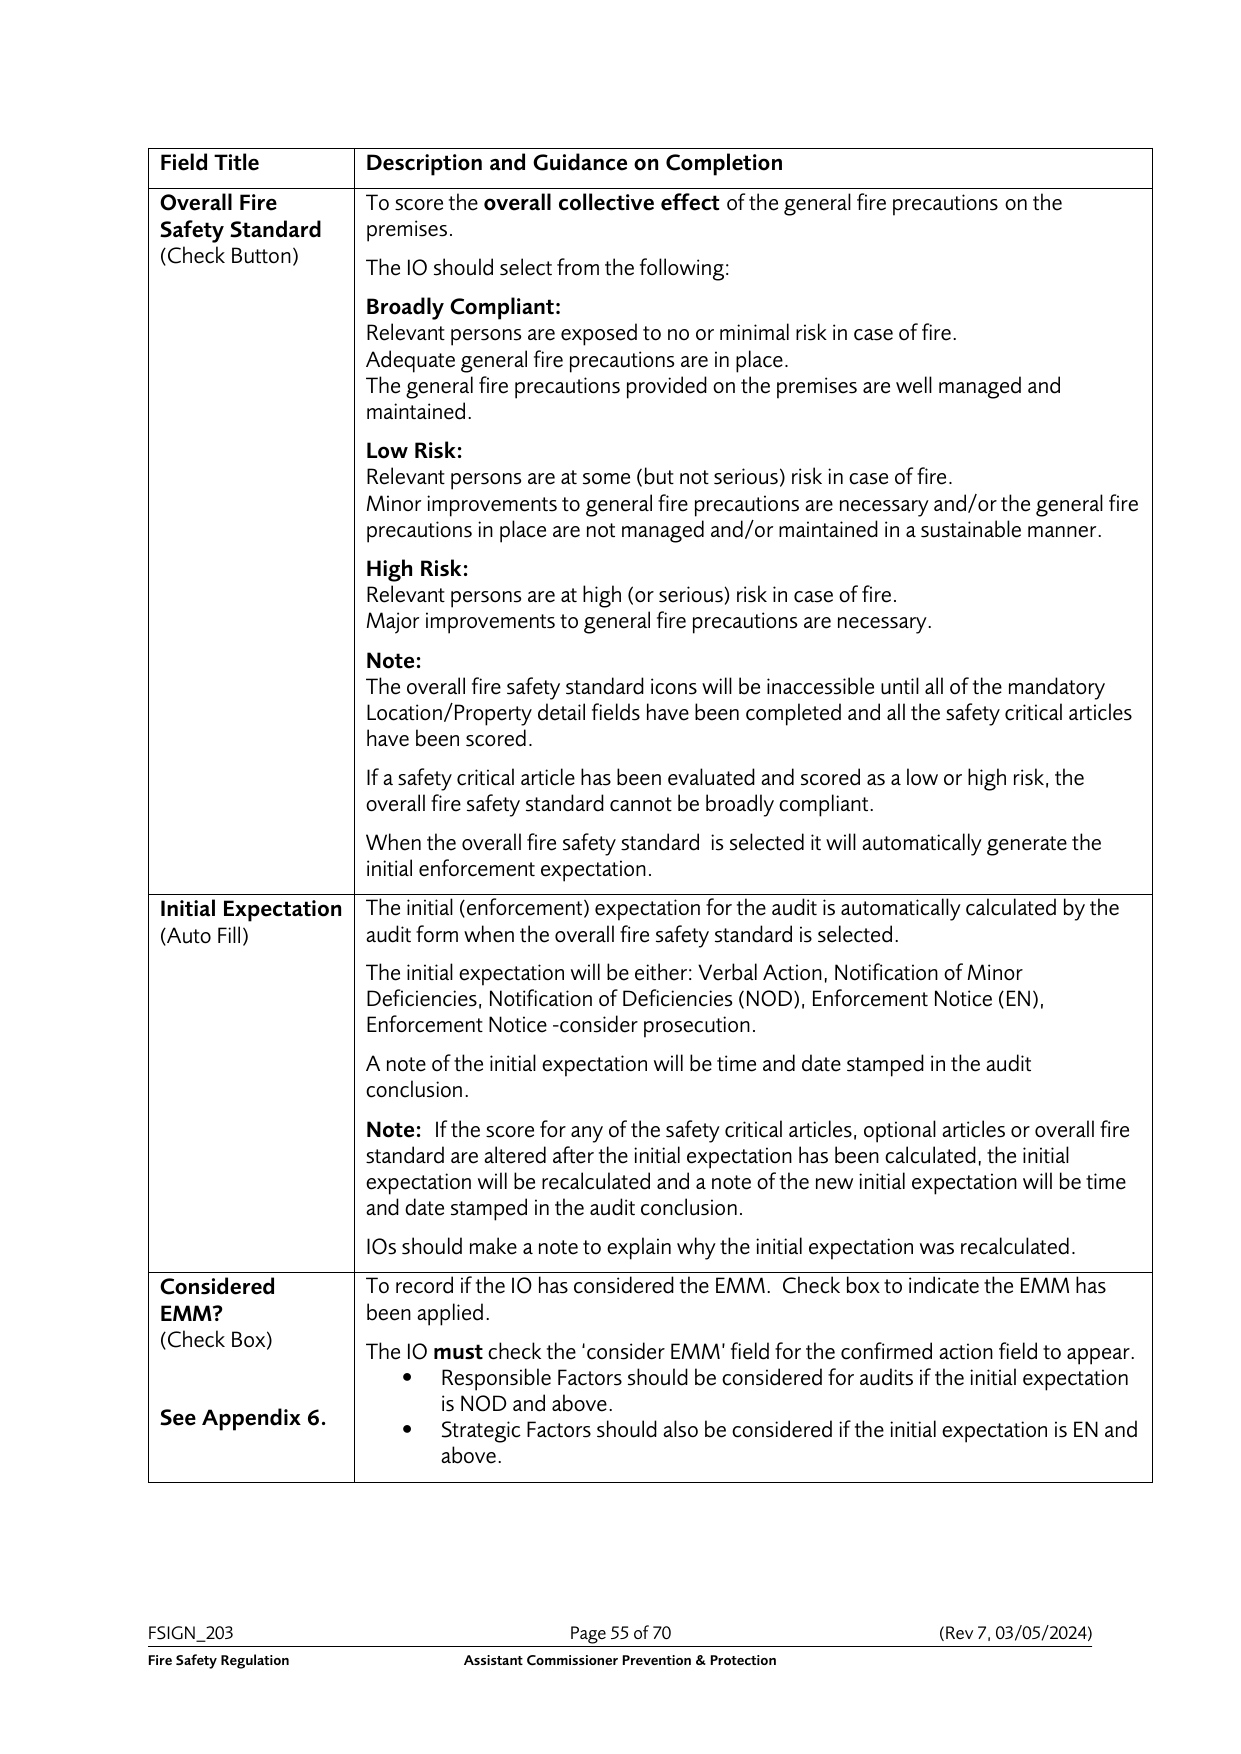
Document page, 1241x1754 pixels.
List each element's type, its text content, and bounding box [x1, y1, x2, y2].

table_header Description and Guidance on Completion [355, 149, 1152, 188]
table_cell Overall Fire Safety Standard (Check Button) [149, 189, 354, 894]
table_header Field Title [149, 149, 354, 188]
table_cell To score the overall collective effect of the general fire precautions on the premises. The IO should select from the following: Broadly Compliant: Relevant persons are exposed to no or minimal risk in case of fire. Adequate general fire precautions are in place. The general fire precautions provided on the premises are well managed and maintained. Low Risk: Relevant persons are at some (but not serious) risk in case of fire. Minor improvements to general fire precautions are necessary and/or the general fire precautions in place are not managed and/or maintained in a sustainable manner. High Risk: Relevant persons are at high (or serious) risk in case of fire. Major improvements to general fire precautions are necessary. Note: The overall fire safety standard icons will be inaccessible until all of the mandatory Location/Property detail fields have been completed and all the safety critical articles have been scored. If a safety critical article has been evaluated and scored as a low or high risk, the overall fire safety standard cannot be broadly compliant. When the overall fire safety standard is selected it will automatically generate the initial enforcement expectation. [355, 189, 1152, 894]
table_cell Considered EMM? (Check Box) See Appendix 6. [149, 1273, 354, 1482]
table_cell The initial (enforcement) expectation for the audit is automatically calculated by the audit form when the overall fire safety standard is selected. The initial expectation will be either: Verbal Action, Notification of Minor Deficiencies, Notification of Deficiencies (NOD), Enforcement Notice (EN), Enforcement Notice -consider prosecution. A note of the initial expectation will be time and date stamped in the audit conclusion. Note: If the score for any of the safety critical articles, optional articles or overall fire standard are altered after the initial expectation has been calculated, the initial expectation will be recalculated and a note of the new initial expectation will be time and date stamped in the audit conclusion. IOs should make a note to explain why the initial expectation was recalculated. [355, 895, 1152, 1272]
table_cell To record if the IO has considered the EMM. Check box to indicate the EMM has been applied. The IO must check the ‘consider EMM’ field for the confirmed action field to appear. Responsible Factors should be considered for audits if the initial expectation is NOD and above. Strategic Factors should also be considered if the initial expectation is EN and above. [355, 1273, 1152, 1482]
table_cell Initial Expectation (Auto Fill) [149, 895, 354, 1272]
